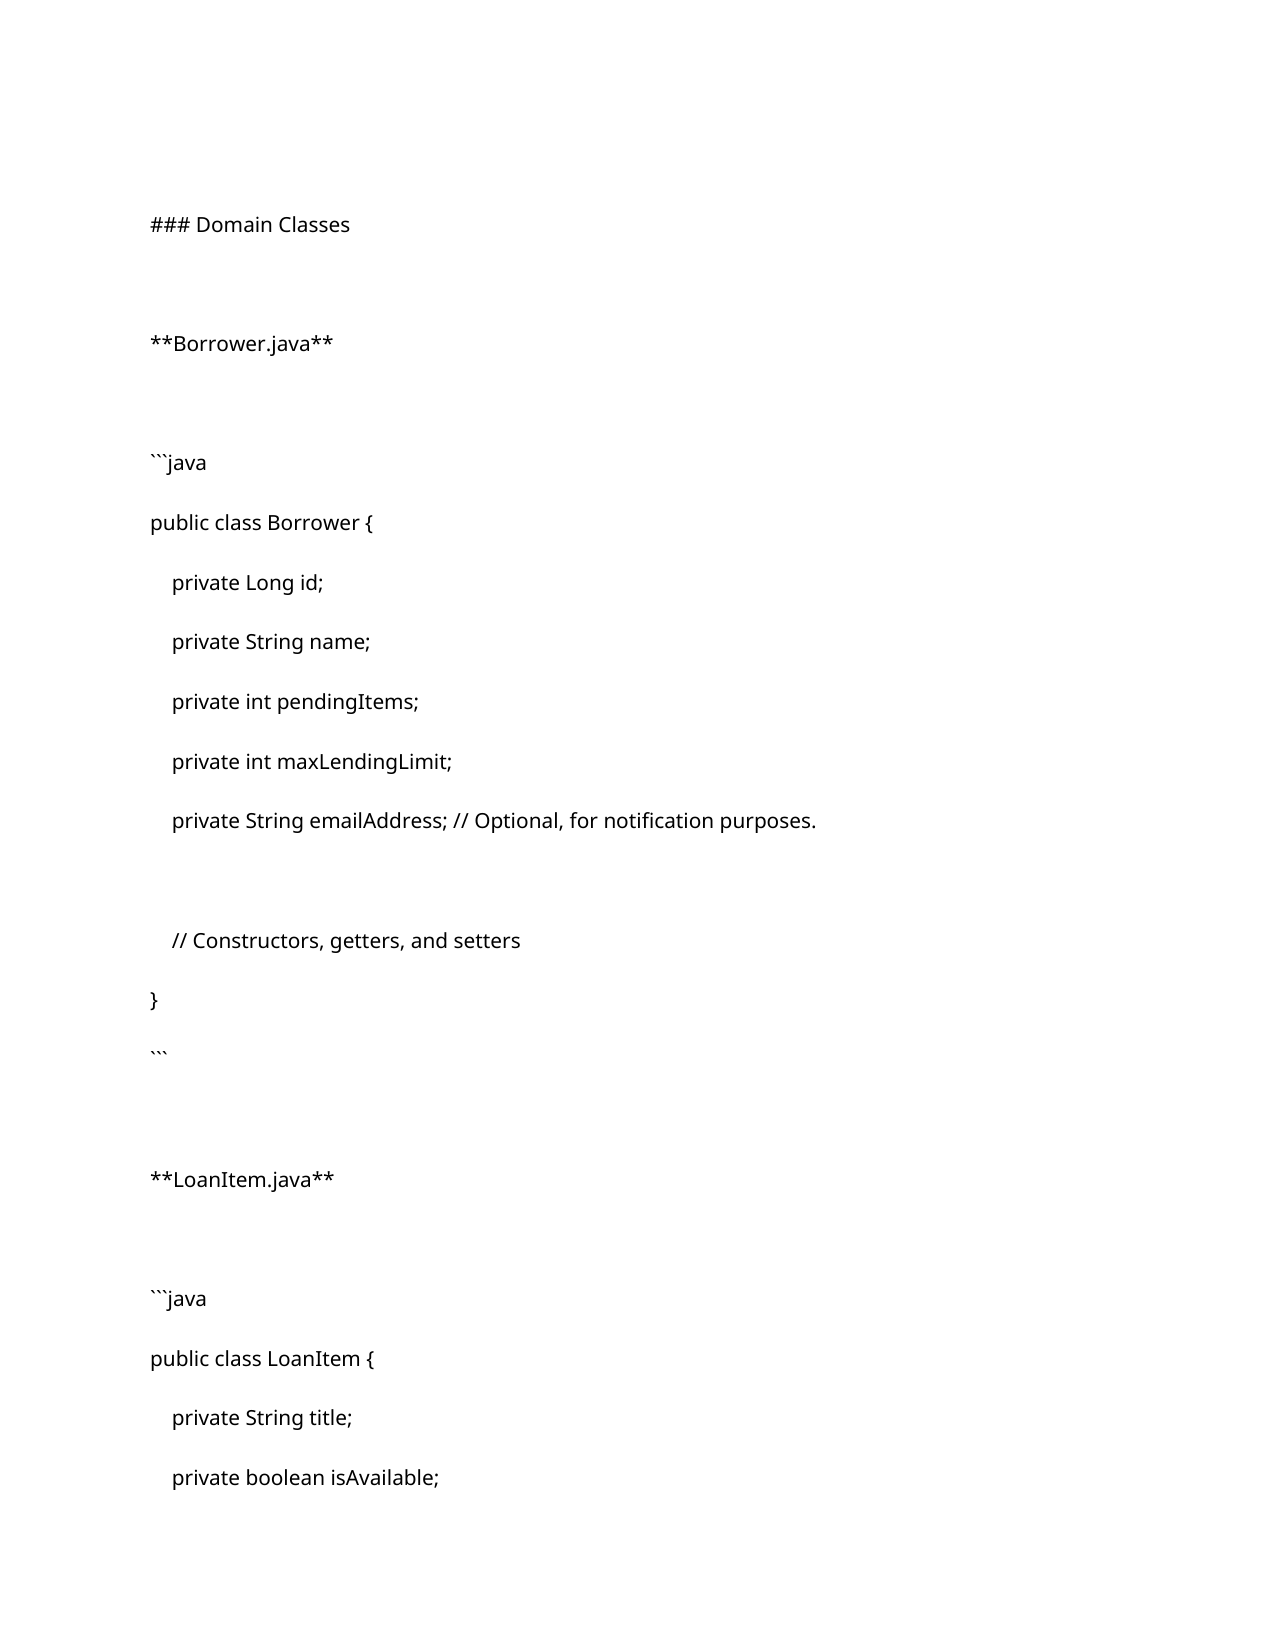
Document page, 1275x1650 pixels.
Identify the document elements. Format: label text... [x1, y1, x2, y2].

text **Borrower.java** [150, 329, 1125, 357]
text ### Domain Classes [150, 210, 1125, 238]
text ``` [150, 1045, 1125, 1074]
text ```java [150, 1284, 1125, 1312]
text private int maxLendingLimit; [150, 747, 1125, 775]
text } [150, 986, 1125, 1014]
text private Long id; [150, 568, 1125, 596]
text // Constructors, getters, and setters [150, 926, 1125, 954]
text **LoanItem.java** [150, 1165, 1125, 1193]
text public class Borrower { [150, 508, 1125, 537]
text private String title; [150, 1403, 1125, 1432]
text public class LoanItem { [150, 1344, 1125, 1372]
text private String emailAddress; // Optional, for notification purposes. [150, 807, 1125, 835]
text private String name; [150, 627, 1125, 656]
text private boolean isAvailable; [150, 1463, 1125, 1492]
text private int pendingItems; [150, 687, 1125, 716]
text ```java [150, 448, 1125, 477]
